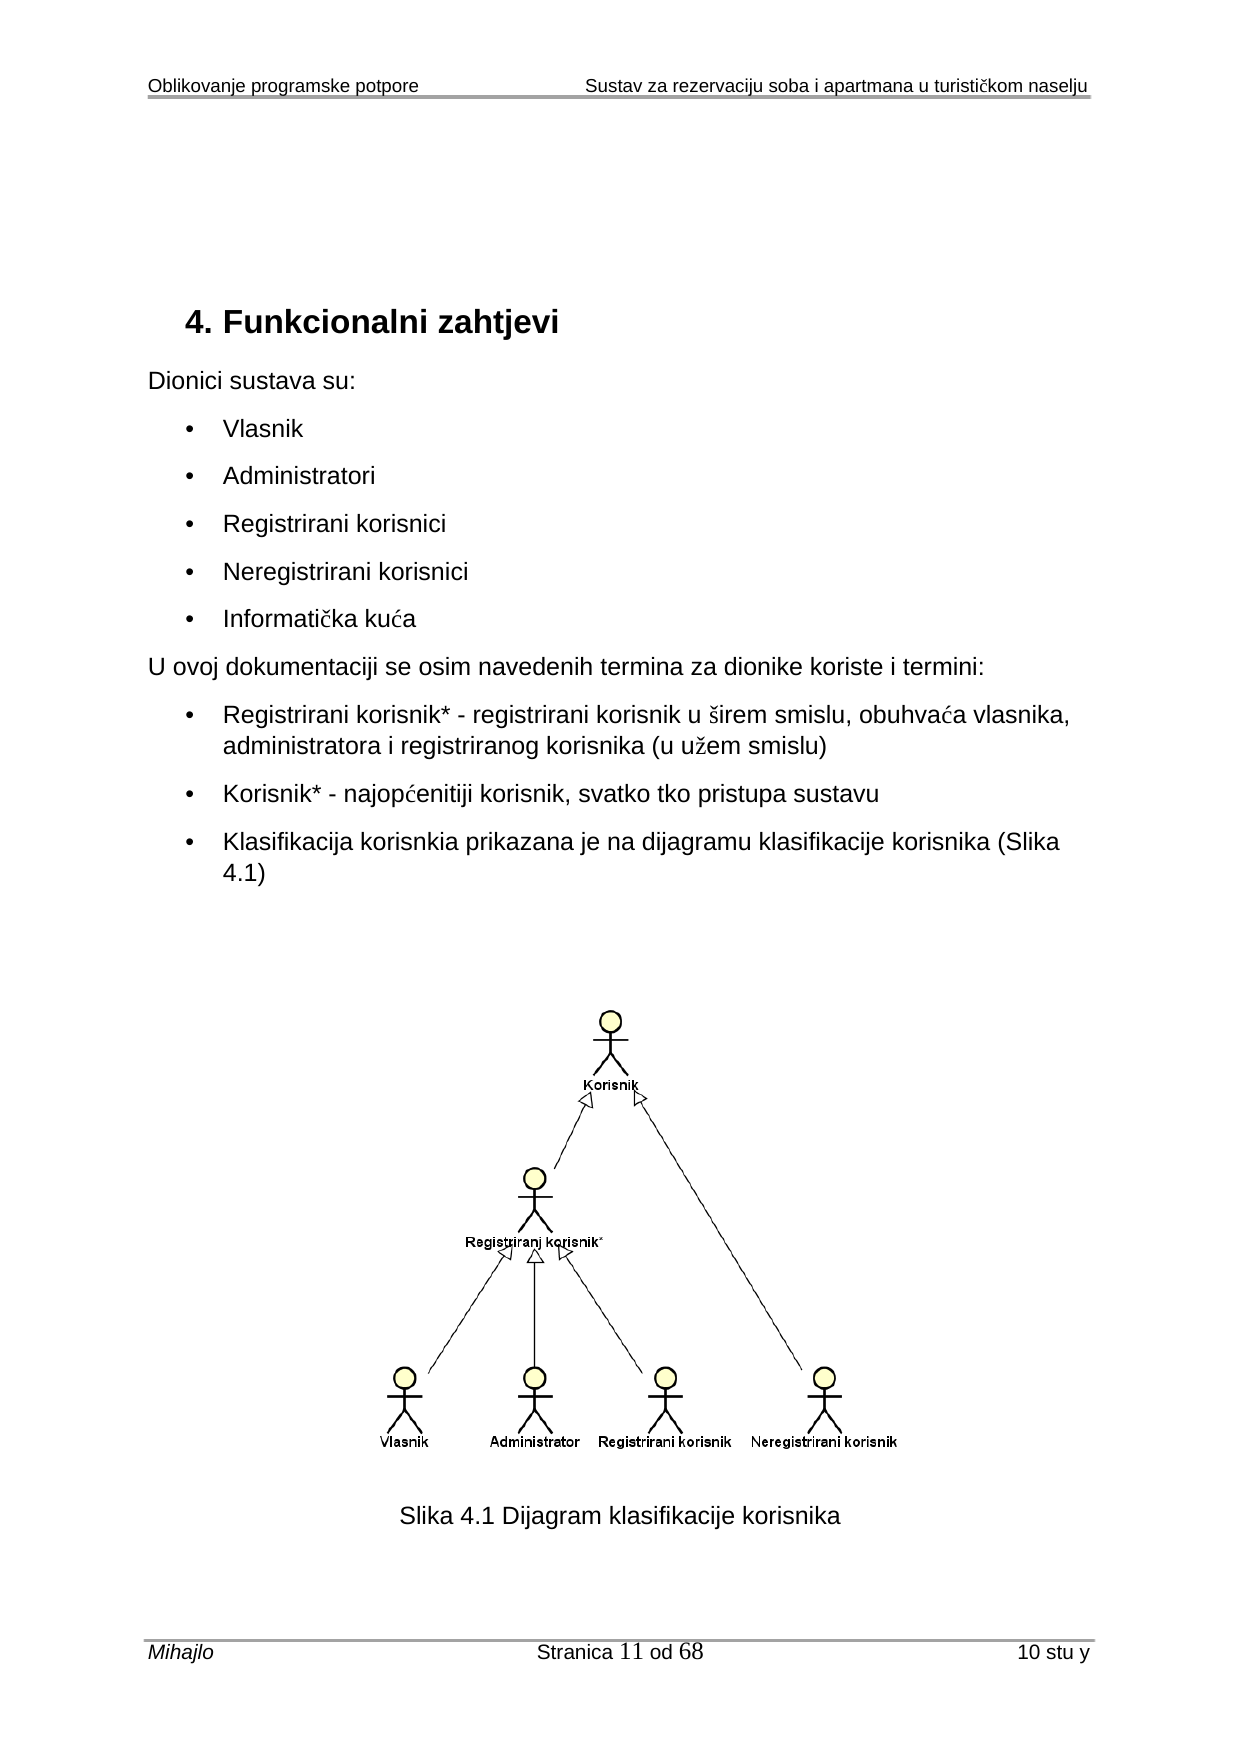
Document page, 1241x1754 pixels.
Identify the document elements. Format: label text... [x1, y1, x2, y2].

list Vlasnik [185, 413, 1093, 442]
picture [368, 999, 910, 1482]
text U ovoj dokumentaciji se osim navedenih termina za dionike koriste i termini: [148, 652, 1093, 681]
list Registrirani korisnici [185, 509, 1093, 538]
picture [147, 95, 1092, 99]
list Neregistrirani korisnici [185, 557, 1093, 585]
list Informatička kuća [185, 604, 1093, 633]
list Administratori [185, 461, 1093, 490]
list Korisnik* - najopćenitiji korisnik, svatko tko pristupa sustavu [185, 779, 1093, 808]
text Dionici sustava su: [148, 366, 1093, 394]
list Klasifikacija korisnkia prikazana je na dijagramu klasifikacije korisnika (Slika 4.1) [185, 827, 1093, 886]
subtitle Funkcionalni zahtjevi [185, 302, 1093, 340]
list Registrirani korisnik* - registrirani korisnik u širem smislu, obuhvaća vlasnika, administratora i registriranog korisnika (u užem smislu) [185, 700, 1093, 760]
text Slika 4.1 Dijagram klasifikacije korisnika [148, 1501, 1093, 1530]
